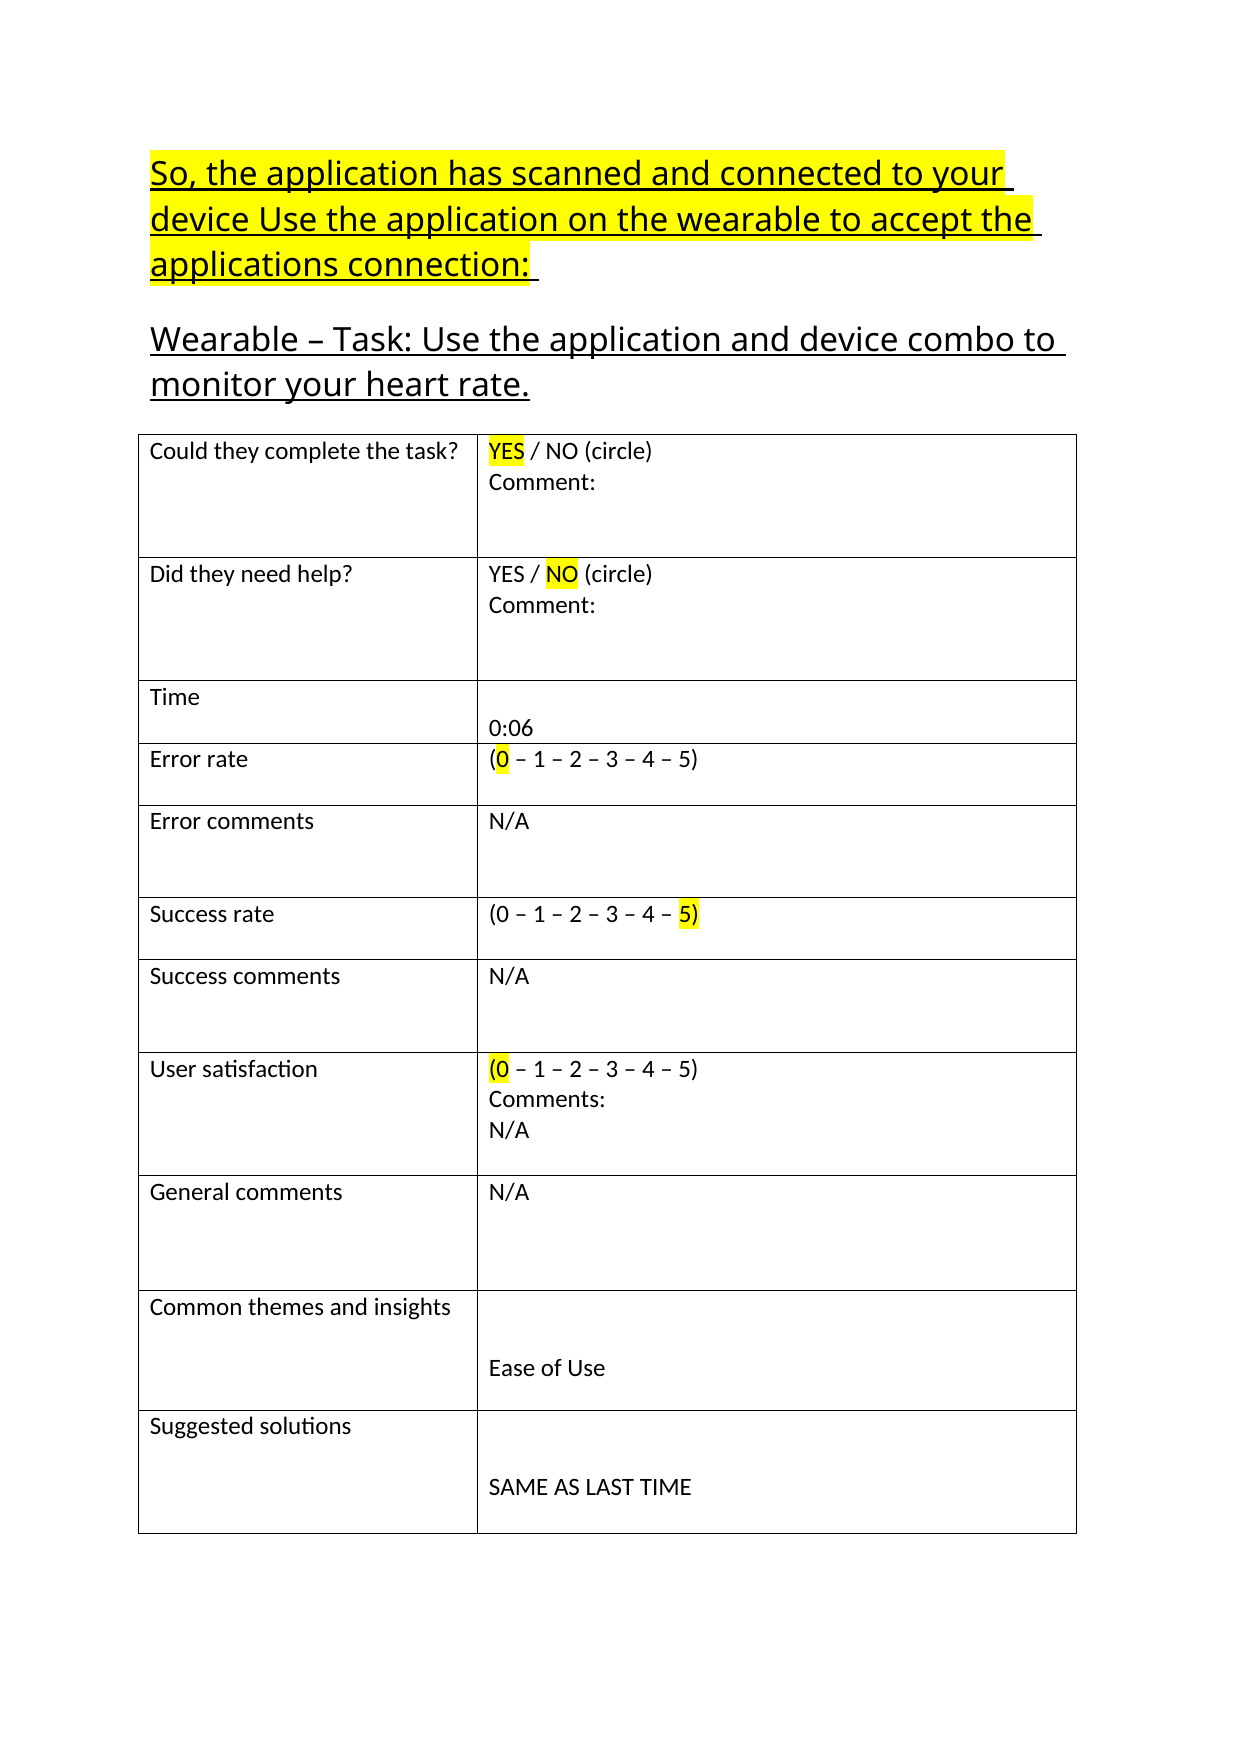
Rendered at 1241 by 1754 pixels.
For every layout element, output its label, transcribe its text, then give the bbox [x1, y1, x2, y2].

text So, the application has scanned and connected to your device Use the application on the wearable to accept the applications connection: [530, 150, 1090, 286]
table_cell Success rate [139, 898, 477, 959]
table_cell Success comments [139, 960, 477, 1052]
table_header YES / NO (circle) Comment: [478, 435, 1076, 557]
table_cell N/A [478, 960, 1076, 1052]
table_cell Error rate [139, 744, 477, 804]
table_header Could they complete the task? [139, 435, 477, 557]
table_cell (0 – 1 – 2 – 3 – 4 – 5) [478, 898, 1076, 959]
table_cell N/A [478, 1176, 1076, 1290]
table_cell Time [139, 681, 477, 742]
table_cell Did they need help? [139, 558, 477, 680]
table_cell Common themes and insights [139, 1291, 477, 1409]
table_cell General comments [139, 1176, 477, 1290]
table_cell YES / NO (circle) Comment: [478, 558, 1076, 680]
table_cell (0 – 1 – 2 – 3 – 4 – 5) [478, 744, 1076, 804]
text Wearable – Task: Use the application and device combo to monitor your heart rate. [150, 315, 1090, 406]
table_cell Error comments [139, 806, 477, 897]
table_cell Suggested solutions [139, 1411, 477, 1533]
table_cell SAME AS LAST TIME [478, 1411, 1076, 1533]
table_cell Ease of Use [478, 1291, 1076, 1409]
table_cell 0:06 [478, 681, 1076, 742]
table_cell User satisfaction [139, 1053, 477, 1175]
table_cell N/A [478, 806, 1076, 897]
table_cell (0 – 1 – 2 – 3 – 4 – 5) Comments: N/A [478, 1053, 1076, 1175]
